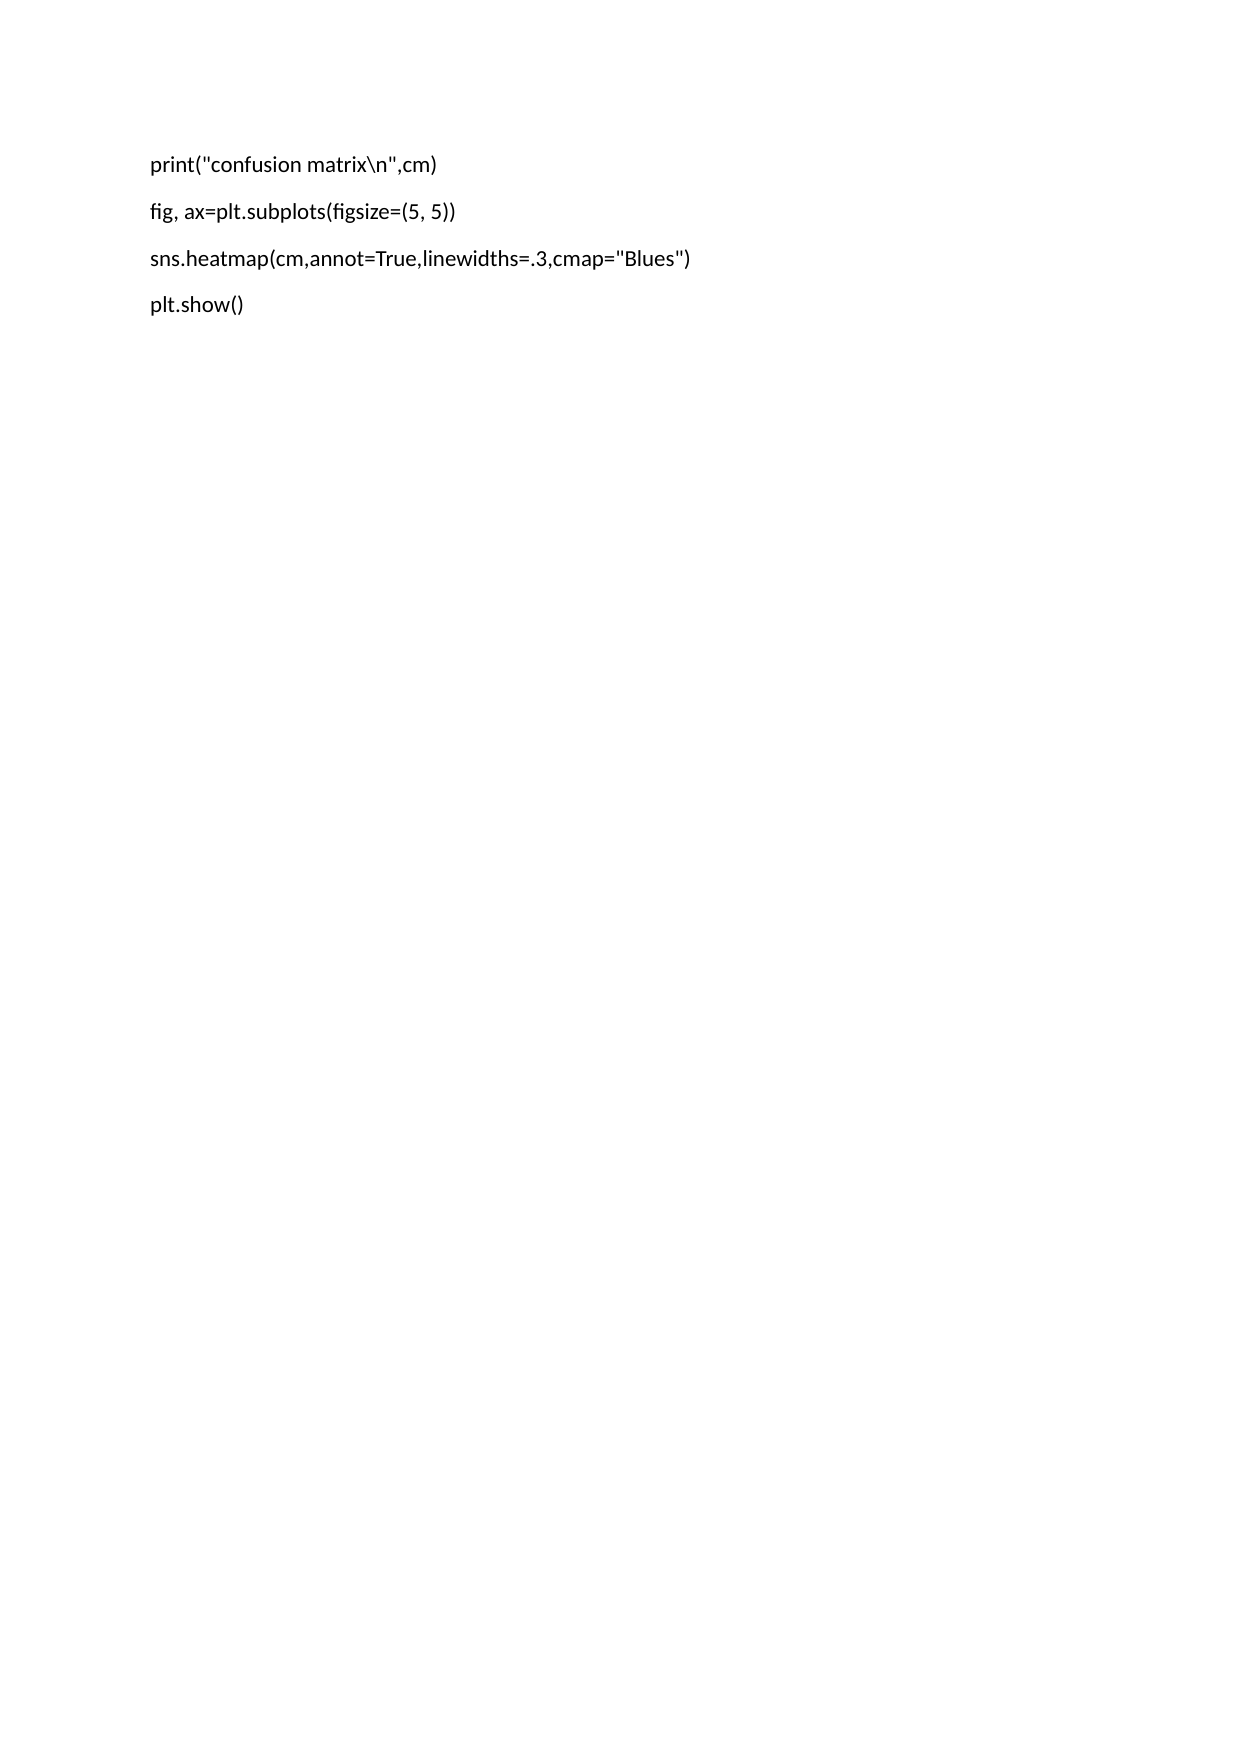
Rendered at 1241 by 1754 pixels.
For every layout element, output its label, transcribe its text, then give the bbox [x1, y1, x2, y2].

text print("confusion matrix\n",cm) [150, 150, 1090, 178]
text plt.show() [150, 291, 1090, 319]
text fig, ax=plt.subplots(figsize=(5, 5)) [150, 197, 1090, 225]
text sns.heatmap(cm,annot=True,linewidths=.3,cmap="Blues") [150, 244, 1090, 272]
